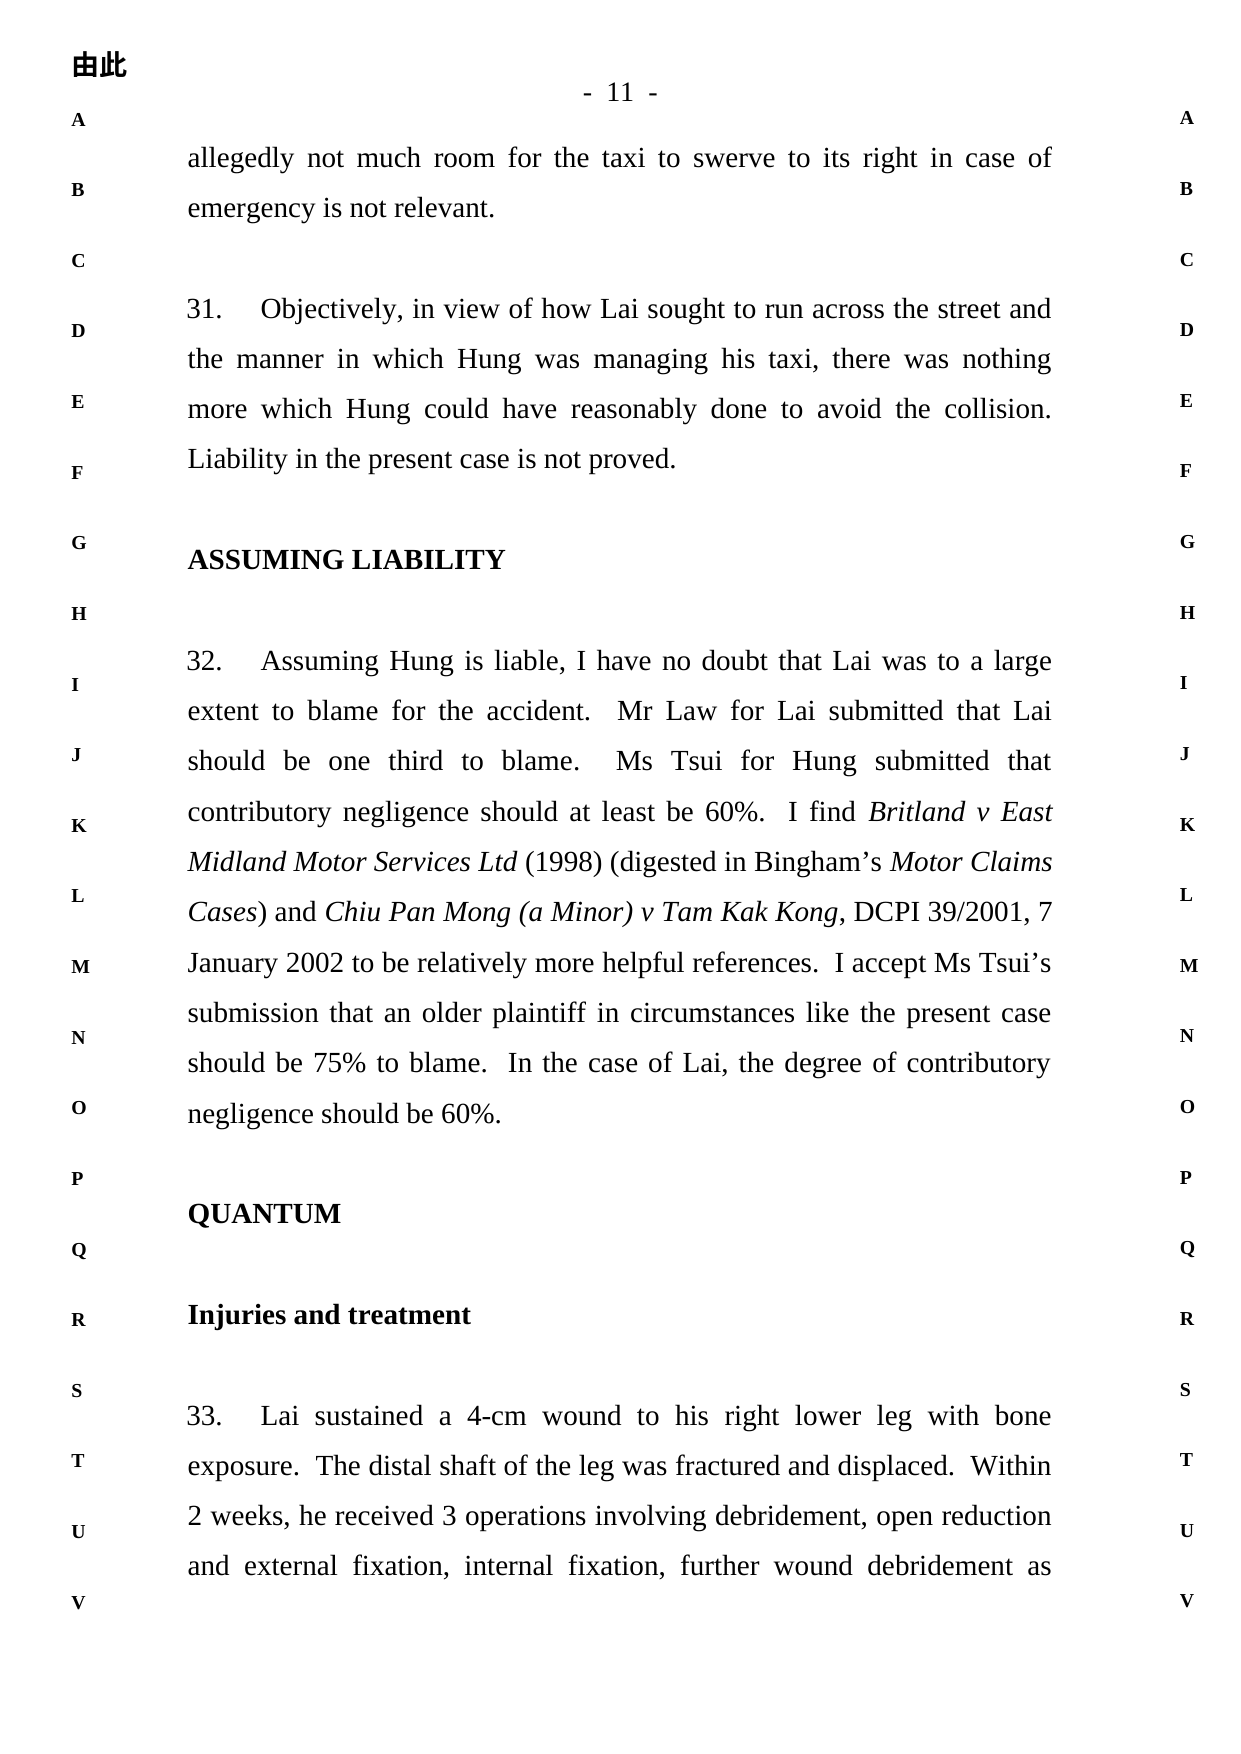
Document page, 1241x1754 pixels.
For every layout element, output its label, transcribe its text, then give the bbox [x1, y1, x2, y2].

list Assuming Hung is liable, I have no doubt that Lai was to a large extent to blame for the accident. Mr Law for Lai submitted that Lai should be one third to blame. Ms Tsui for Hung submitted that contributory negligence should at least be 60%. I find Britland v East Midland Motor Services Ltd (1998) (digested in Bingham’s Motor Claims Cases) and Chiu Pan Mong (a Minor) v Tam Kak Kong, DCPI 39/2001, 7 January 2002 to be relatively more helpful references. I accept Ms Tsui’s submission that an older plaintiff in circumstances like the present case should be 75% to blame. In the case of Lai, the degree of contributory negligence should be 60%. [186, 643, 1053, 1129]
text Injuries and treatment [187, 1297, 1053, 1331]
list Objectively, in view of how Lai sought to run across the street and the manner in which Hung was managing his taxi, there was nothing more which Hung could have reasonably done to avoid the collision. Liability in the present case is not proved. [186, 291, 1053, 475]
text QUANTUM [187, 1196, 1053, 1230]
text ASSUMING LIABILITY [187, 542, 1053, 576]
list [186, 140, 1053, 224]
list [186, 1398, 1053, 1582]
